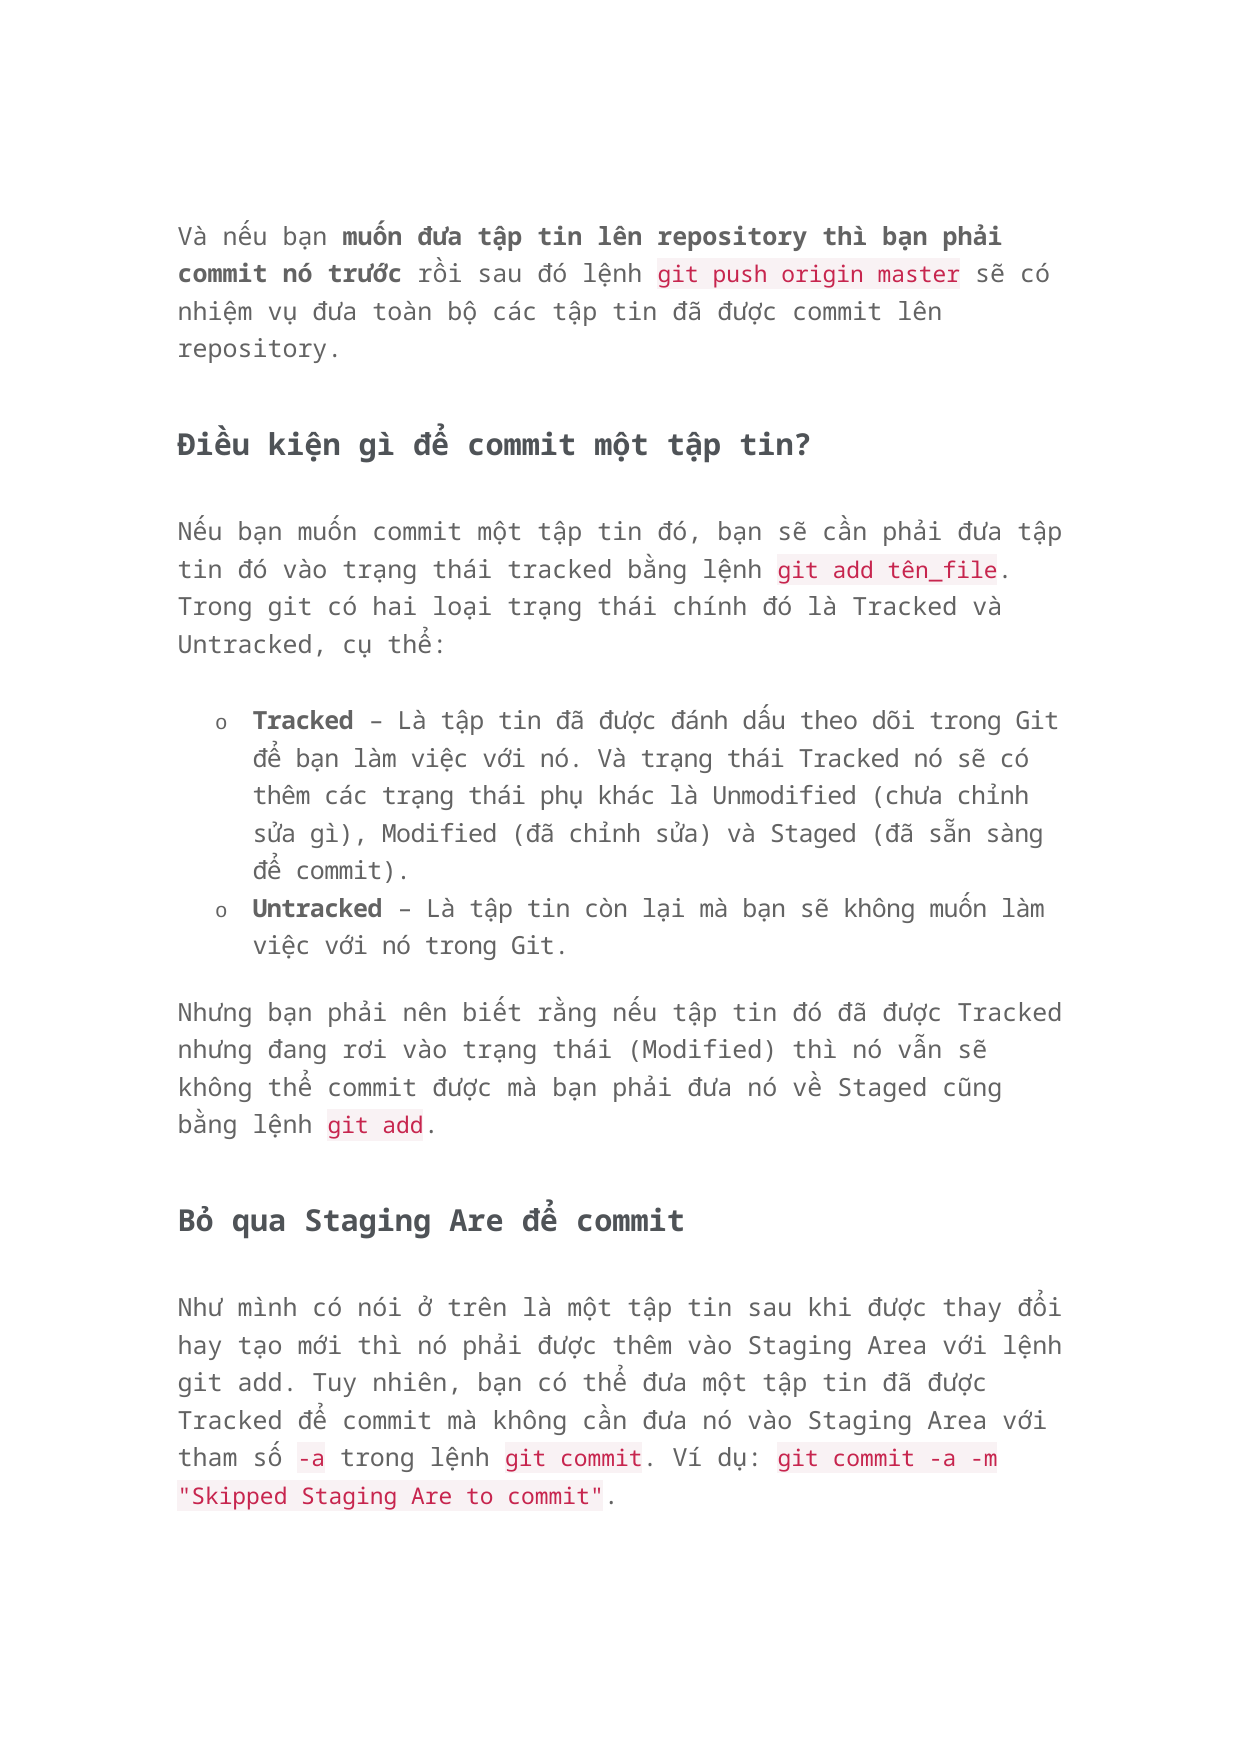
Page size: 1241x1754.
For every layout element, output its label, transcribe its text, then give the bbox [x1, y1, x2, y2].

list Tracked – Là tập tin đã được đánh dấu theo dõi trong Git để bạn làm việc với nó. Và trạng thái Tracked nó sẽ có thêm các trạng thái phụ khác là Unmodified (chưa chỉnh sửa gì), Modified (đã chỉnh sửa) và Staged (đã sẵn sàng để commit). [215, 701, 1063, 889]
text Và nếu bạn muốn đưa tập tin lên repository thì bạn phải commit nó trước rồi sau đó lệnh git push origin master sẽ có nhiệm vụ đưa toàn bộ các tập tin đã được commit lên repository. [177, 217, 1063, 367]
text Nếu bạn muốn commit một tập tin đó, bạn sẽ cần phải đưa tập tin đó vào trạng thái tracked bằng lệnh git add tên_file. Trong git có hai loại trạng thái chính đó là Tracked và Untracked, cụ thể: [177, 512, 1063, 662]
text Nhưng bạn phải nên biết rằng nếu tập tin đó đã được Tracked nhưng đang rơi vào trạng thái (Modified) thì nó vẫn sẽ không thể commit được mà bạn phải đưa nó về Staged cũng bằng lệnh git add. [177, 993, 1063, 1143]
list Untracked – Là tập tin còn lại mà bạn sẽ không muốn làm việc với nó trong Git. [215, 889, 1063, 964]
text Điều kiện gì để commit một tập tin? [177, 406, 1063, 481]
text Bỏ qua Staging Are để commit [177, 1182, 1063, 1257]
text Như mình có nói ở trên là một tập tin sau khi được thay đổi hay tạo mới thì nó phải được thêm vào Staging Area với lệnh git add. Tuy nhiên, bạn có thể đưa một tập tin đã được Tracked để commit mà không cần đưa nó vào Staging Area với tham số -a trong lệnh git commit. Ví dụ: git commit -a -m "Skipped Staging Are to commit". [177, 1288, 1063, 1513]
